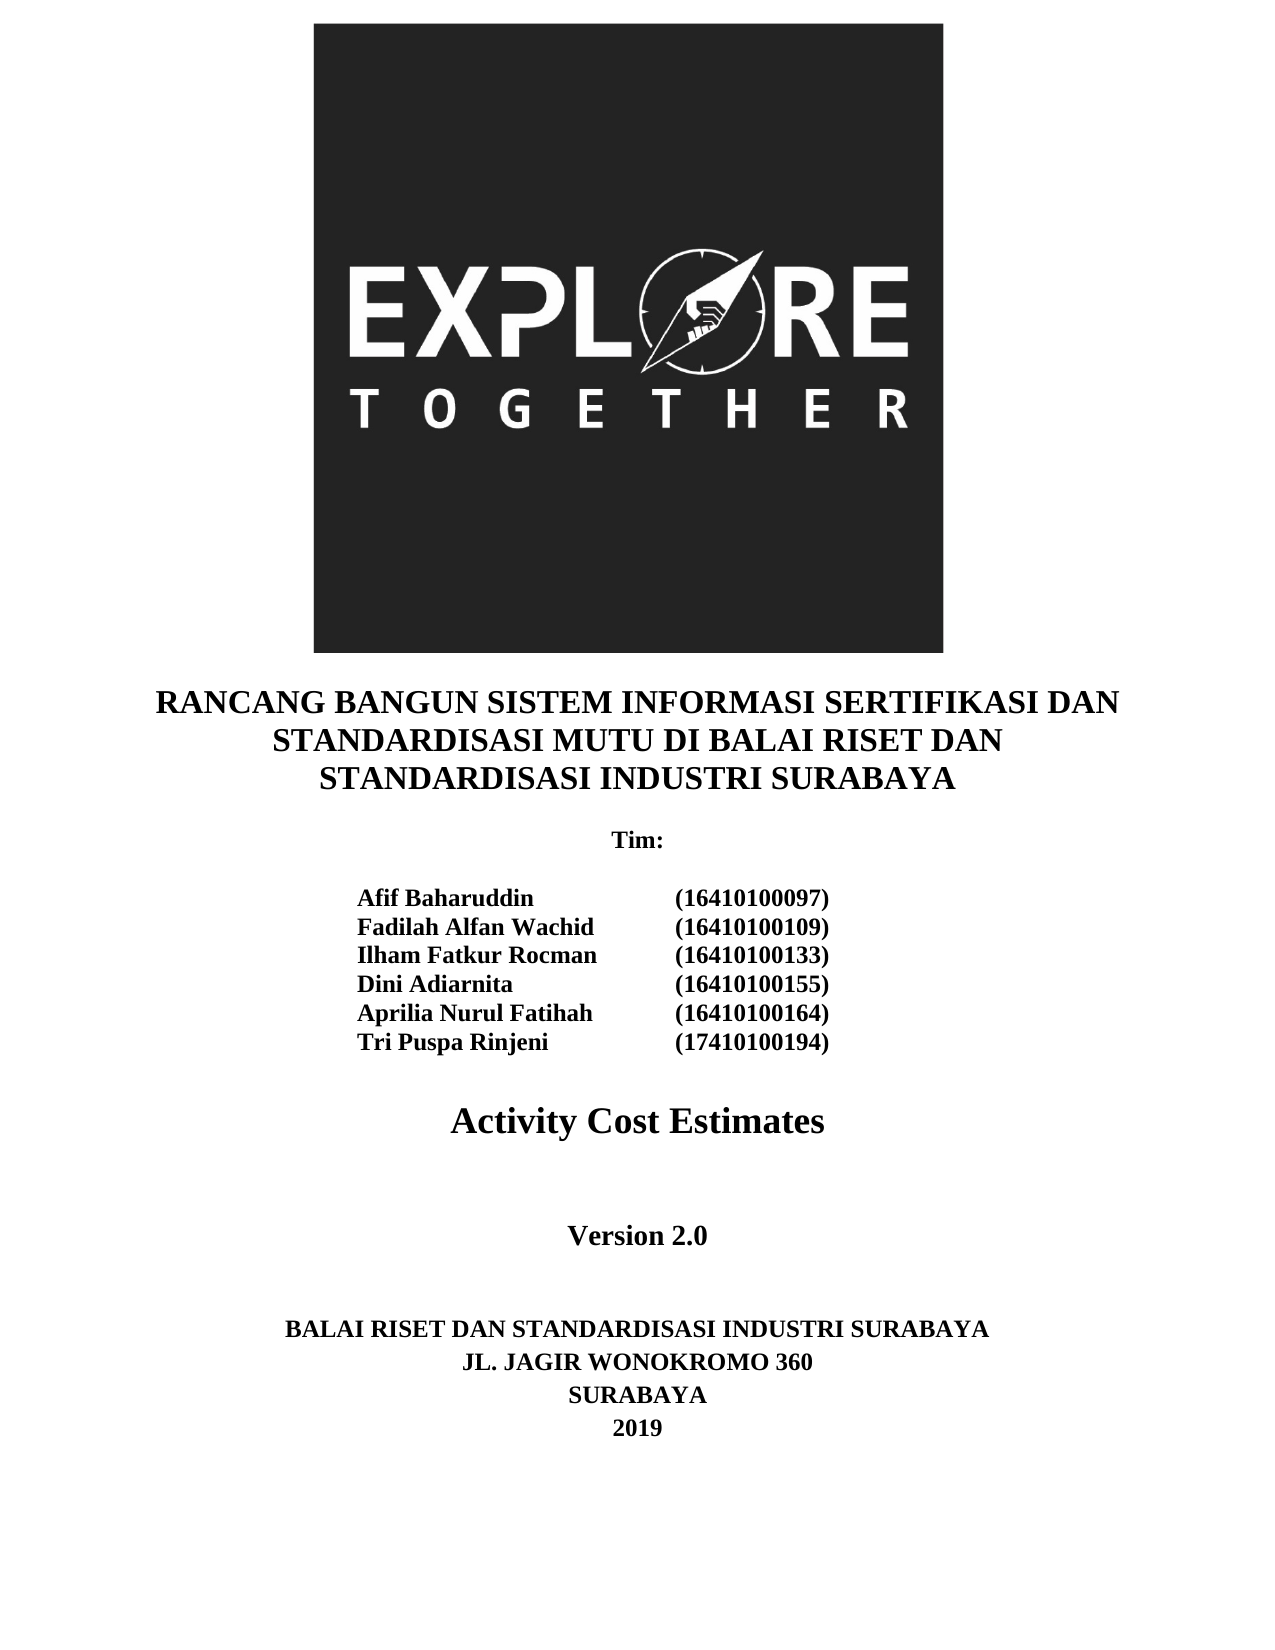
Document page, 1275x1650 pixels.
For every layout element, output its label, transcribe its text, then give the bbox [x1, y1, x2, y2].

title Activity Cost Estimates [150, 1099, 1125, 1142]
text Ilham Fatkur Rocman (16410100133) [357, 941, 1125, 969]
text Tri Puspa Rinjeni (17410100194) [357, 1027, 1125, 1056]
text BALAI RISET DAN STANDARDISASI INDUSTRI SURABAYA [150, 1314, 1125, 1343]
text Fadilah Alfan Wachid (16410100109) [357, 912, 1125, 941]
picture [313, 23, 944, 653]
text Afif Baharuddin (16410100097) [357, 883, 1125, 912]
title RANCANG BANGUN SISTEM INFORMASI SERTIFIKASI DAN STANDARDISASI MUTU DI BALAI RISET DAN STANDARDISASI INDUSTRI SURABAYA [150, 682, 1125, 797]
text JL. JAGIR WONOKROMO 360 [150, 1347, 1125, 1376]
text SURABAYA [150, 1380, 1125, 1409]
text Tim: [150, 826, 1125, 854]
text Aprilia Nurul Fatihah (16410100164) [357, 998, 1125, 1027]
text 2019 [150, 1413, 1125, 1442]
title Version 2.0 [150, 1218, 1125, 1252]
text Dini Adiarnita (16410100155) [357, 969, 1125, 998]
